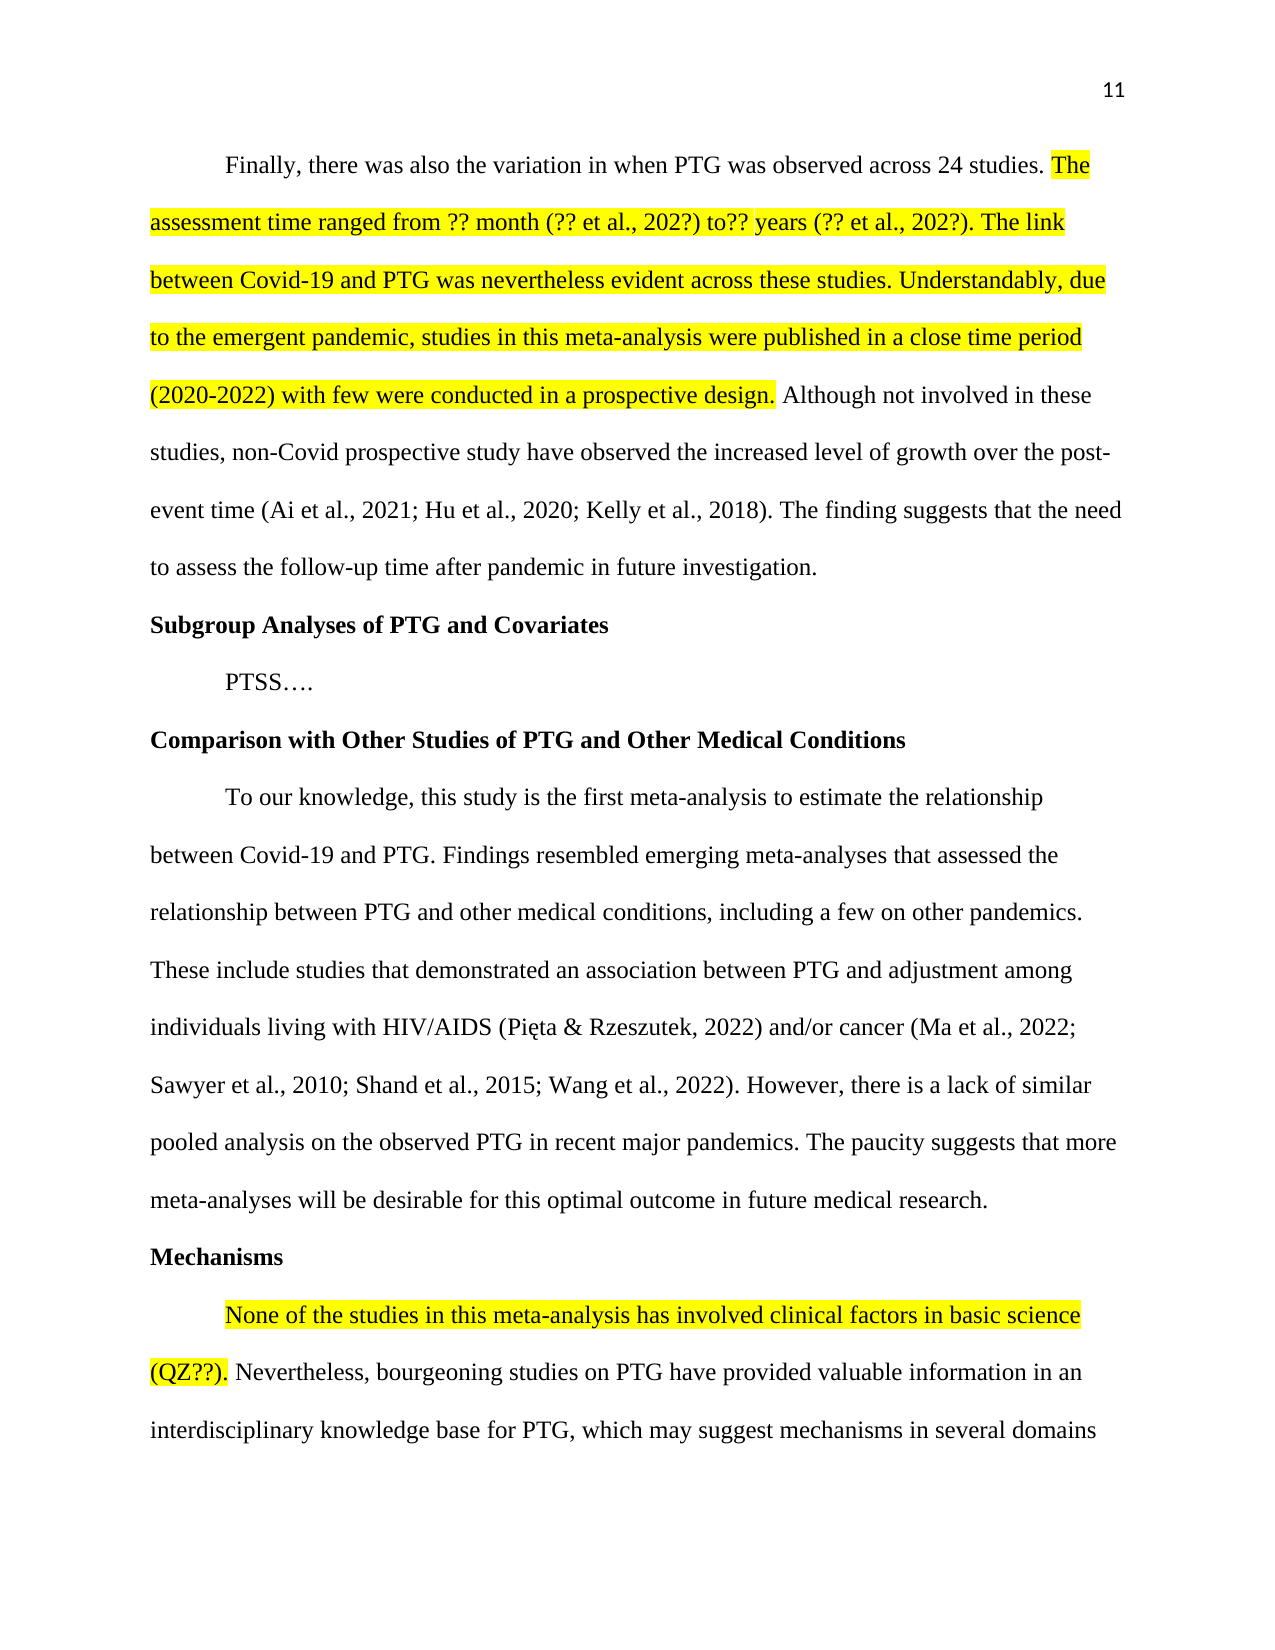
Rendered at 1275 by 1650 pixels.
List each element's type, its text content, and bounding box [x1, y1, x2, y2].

text Finally, there was also the variation in when PTG was observed across 24 studies. The assessment time ranged from ?? month (?? et al., 202?) to?? years (?? et al., 202?). The link between Covid-19 and PTG was nevertheless evident across these studies. Understandably, due to the emergent pandemic, studies in this meta-analysis were published in a close time period (2020-2022) with few were conducted in a prospective design. Although not involved in these studies, non-Covid prospective study have observed the increased level of growth over the post-event time (Ai et al., 2021; Hu et al., 2020; Kelly et al., 2018). The finding suggests that the need to assess the follow-up time after pandemic in future investigation. [150, 150, 1125, 581]
text Comparison with Other Studies of PTG and Other Medical Conditions [150, 725, 1125, 754]
text PTSS…. [150, 667, 1125, 696]
text To our knowledge, this study is the first meta-analysis to estimate the relationship between Covid-19 and PTG. Findings resembled emerging meta-analyses that assessed the relationship between PTG and other medical conditions, including a few on other pandemics. These include studies that demonstrated an association between PTG and adjustment among individuals living with HIV/AIDS (Pięta & Rzeszutek, 2022) and/or cancer (Ma et al., 2022; Sawyer et al., 2010; Shand et al., 2015; Wang et al., 2022). However, there is a lack of similar pooled analysis on the observed PTG in recent major pandemics. The paucity suggests that more meta-analyses will be desirable for this optimal outcome in future medical research. [150, 782, 1125, 1214]
text Mechanisms [150, 1242, 1125, 1271]
text Subgroup Analyses of PTG and Covariates [150, 610, 1125, 639]
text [150, 1300, 1125, 1444]
